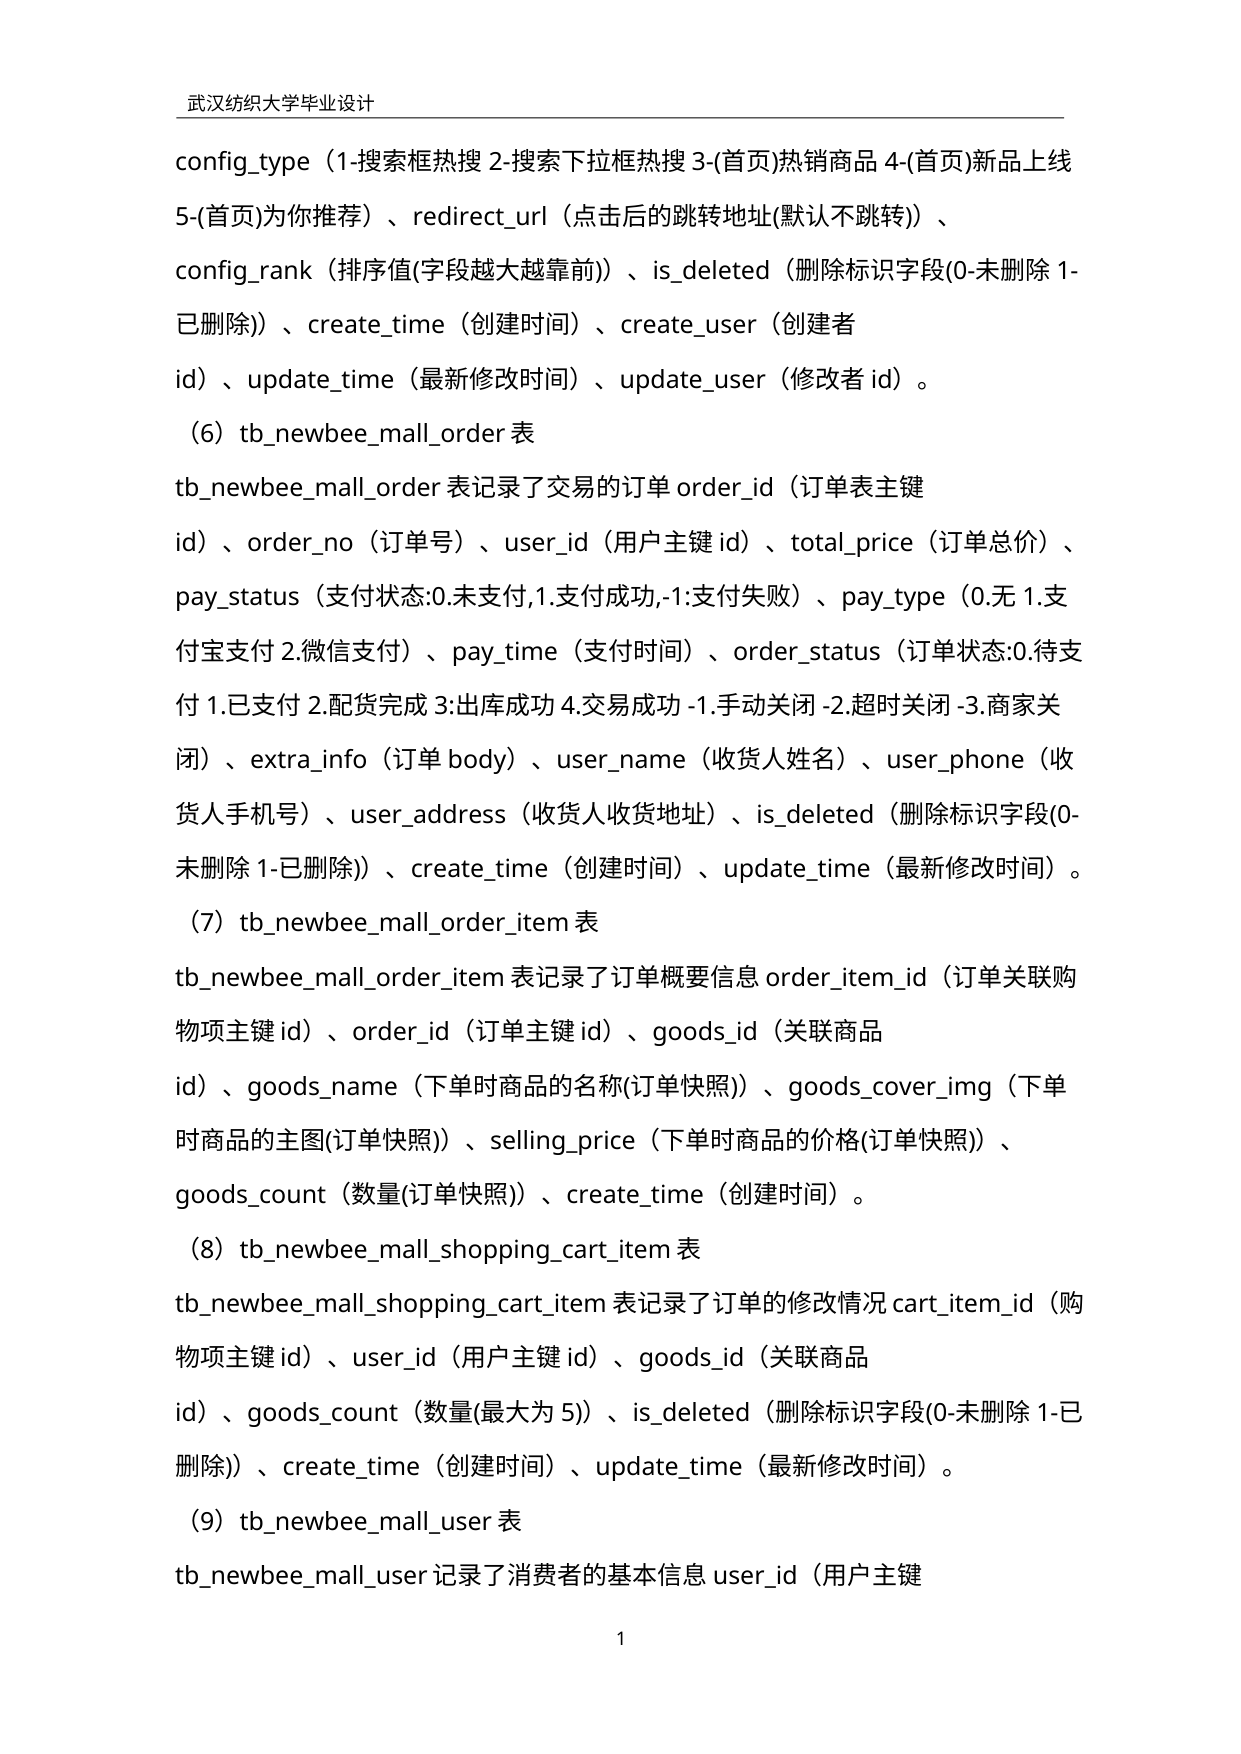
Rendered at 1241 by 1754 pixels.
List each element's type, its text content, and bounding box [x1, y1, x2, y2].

text tb_newbee_mall_order_item表记录了订单概要信息order_item_id（订单关联购物项主键id）、order_id（订单主键id）、goods_id（关联商品id）、goods_name（下单时商品的名称(订单快照)）、goods_cover_img（下单时商品的主图(订单快照)）、selling_price（下单时商品的价格(订单快照)）、goods_count（数量(订单快照)）、create_time（创建时间）。 [175, 957, 1090, 1211]
text （6）tb_newbee_mall_order表 [175, 413, 1090, 450]
text （9）tb_newbee_mall_user表 [175, 1501, 1090, 1537]
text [175, 1555, 1090, 1592]
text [175, 142, 1090, 395]
text （8）tb_newbee_mall_shopping_cart_item表 [175, 1229, 1090, 1265]
text tb_newbee_mall_shopping_cart_item表记录了订单的修改情况cart_item_id（购物项主键id）、user_id（用户主键id）、goods_id（关联商品id）、goods_count（数量(最大为5)）、is_deleted（删除标识字段(0-未删除 1-已删除)）、create_time（创建时间）、update_time（最新修改时间）。 [175, 1283, 1090, 1483]
text （7）tb_newbee_mall_order_item表 [175, 903, 1090, 939]
text tb_newbee_mall_order表记录了交易的订单order_id（订单表主键id）、order_no（订单号）、user_id（用户主键id）、total_price（订单总价）、pay_status（支付状态:0.未支付,1.支付成功,-1:支付失败）、pay_type（0.无 1.支付宝支付 2.微信支付）、pay_time（支付时间）、order_status（订单状态:0.待支付 1.已支付 2.配货完成 3:出库成功 4.交易成功 -1.手动关闭 -2.超时关闭 -3.商家关闭）、extra_info（订单body）、user_name（收货人姓名）、user_phone（收货人手机号）、user_address（收货人收货地址）、is_deleted（删除标识字段(0-未删除 1-已删除)）、create_time（创建时间）、update_time（最新修改时间）。 [175, 468, 1090, 885]
